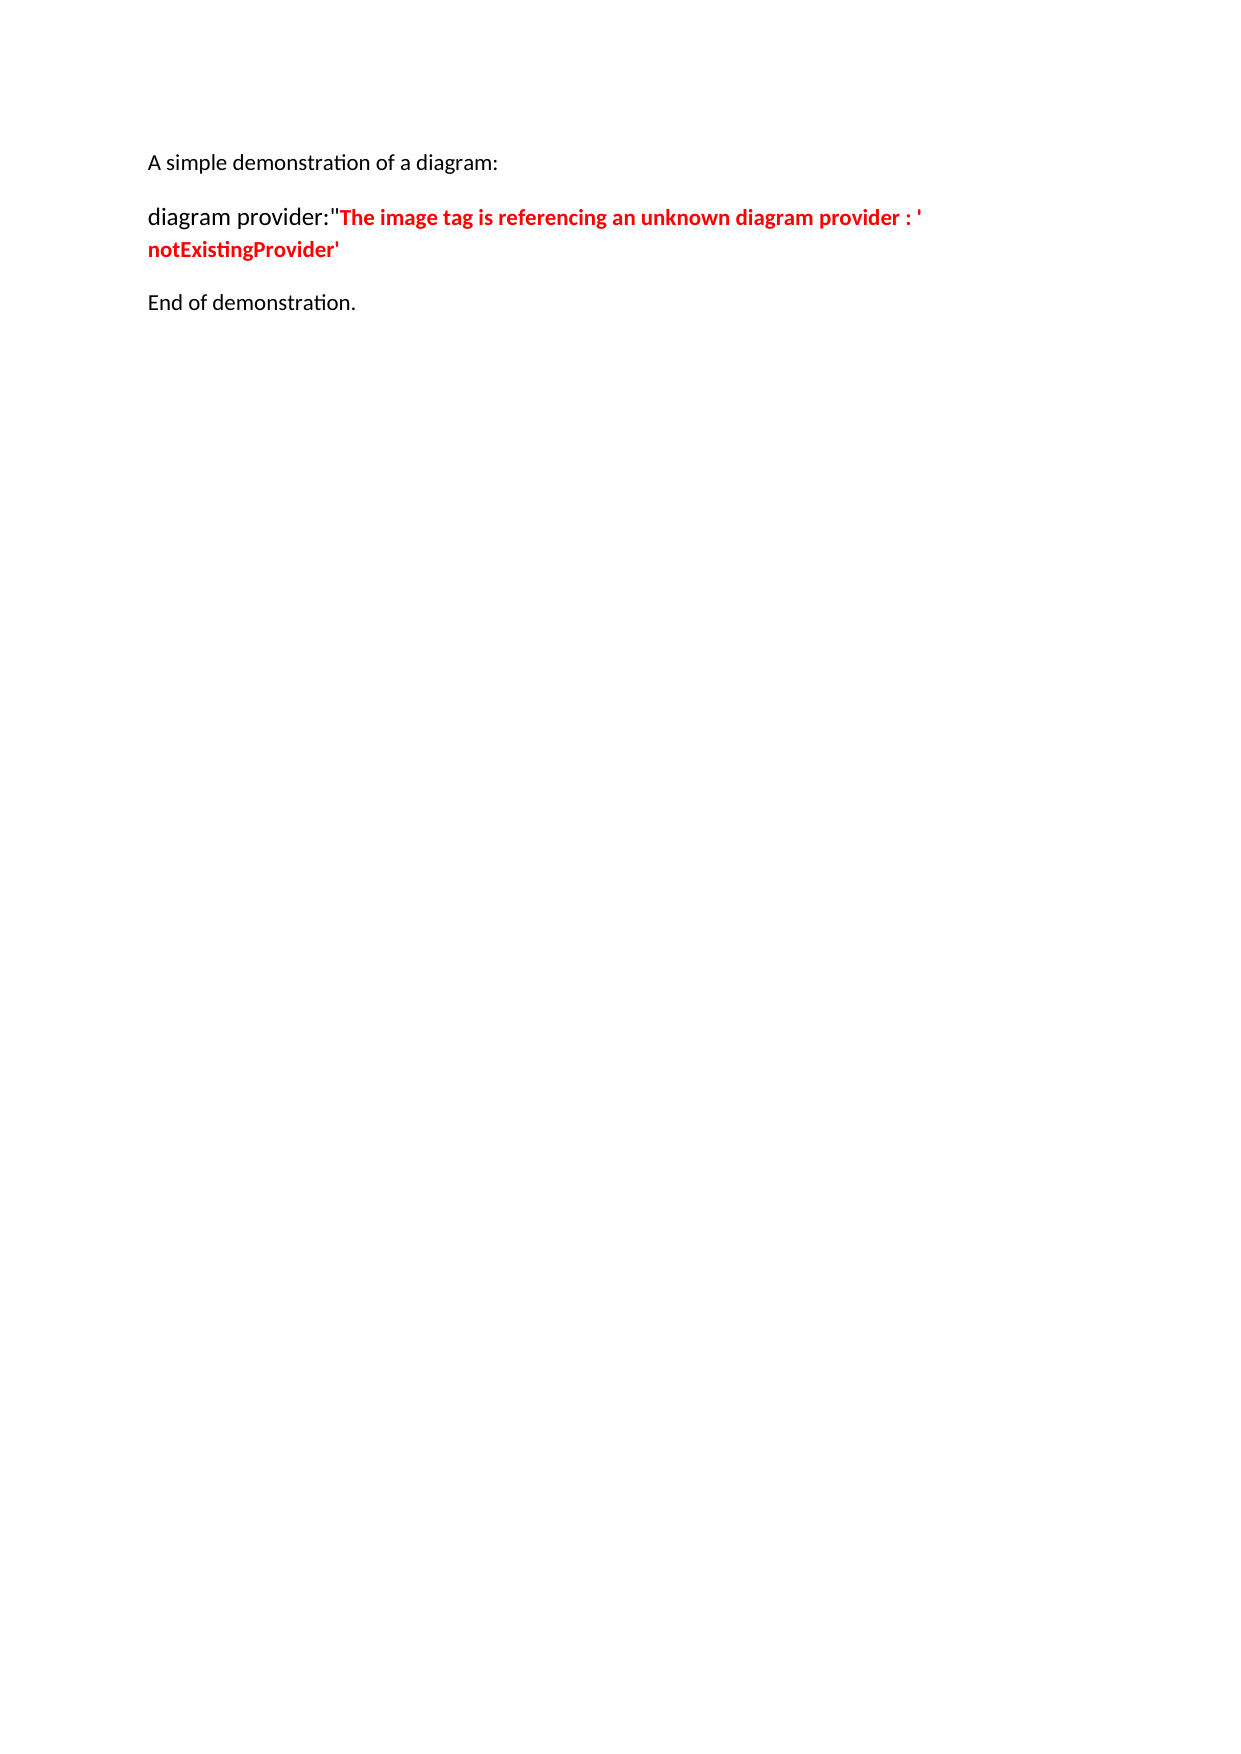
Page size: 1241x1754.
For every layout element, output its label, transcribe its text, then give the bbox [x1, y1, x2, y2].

text A simple demonstration of a diagram: [148, 148, 1093, 176]
text The image tag is referencing an unknown diagram provider : ' notExistingProvider' [148, 201, 1093, 263]
text End of demonstration. [148, 288, 1093, 316]
